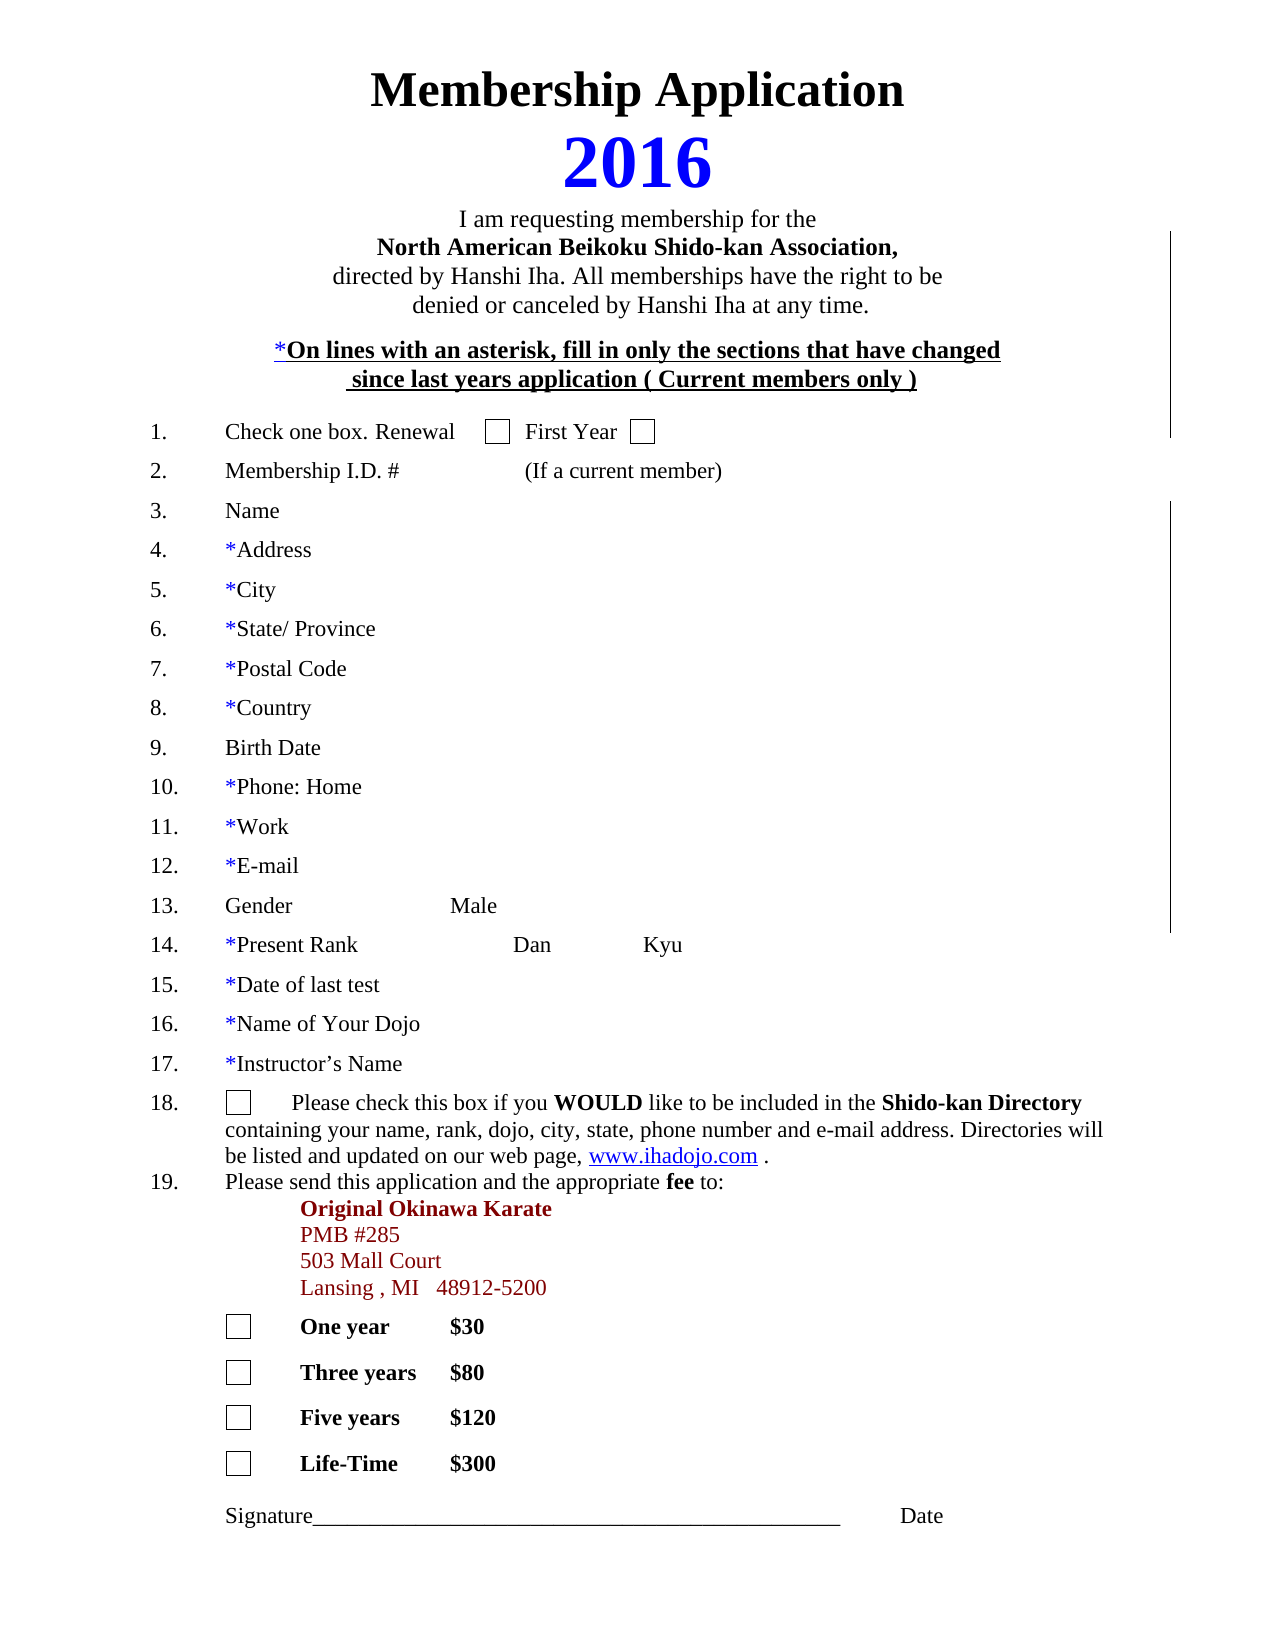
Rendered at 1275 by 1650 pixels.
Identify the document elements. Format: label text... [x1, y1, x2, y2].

text 3. Name [150, 497, 1125, 523]
text 12. *E-mail [150, 852, 1125, 879]
text North American Beikoku Shido-kan Association, [150, 232, 1125, 261]
text One year $30 [150, 1313, 1125, 1339]
text 4. *Address [150, 537, 1125, 563]
text directed by Hanshi Iha. All memberships have the right to be [150, 261, 1125, 290]
text PMB #285 [150, 1221, 1125, 1247]
text 1. Check one box. Renew First Year [150, 418, 1125, 444]
text since last years application ( Current members only ) . [150, 364, 1125, 393]
list *Instructor’s Name [150, 1050, 1125, 1076]
text 2. Membership I.D. # (If a current member) [150, 458, 1125, 484]
text 14. *Present Rank Dan Kyu [150, 931, 1125, 958]
text 7. *Postal Code [150, 655, 1125, 681]
text 5. *City [150, 576, 1125, 602]
text 11. *Work [150, 813, 1125, 839]
subtitle Signature______________________________________________ Date [225, 1502, 1125, 1529]
text denied or canceled by Hanshi Iha at any time. [150, 290, 1125, 319]
text 16. *Name of Your Dojo [150, 1010, 1125, 1037]
text 15. *Date of last test [150, 971, 1125, 997]
text Life-Time $300 [150, 1450, 1125, 1476]
text 9. Birth Date [150, 734, 1125, 760]
text Five years $120 [150, 1404, 1125, 1431]
list Please check this box if you WOULD like to be included in the Shido-kan Directory containing your name, rank, dojo, city, state, phone number and e-mail address. Directories will be listed and updated on our web page, www.ihadojo.com . [150, 1089, 1125, 1168]
text 19. Please send this application and the appropriate fee to: [150, 1168, 1125, 1195]
subtitle Original Karate [225, 1195, 1125, 1221]
text *On lines with an asterisk, fill in only the sections that have changed [150, 336, 1125, 364]
text Three years $80 [225, 1359, 1125, 1385]
text 6. *State/ Province [150, 616, 1125, 642]
text I am requesting membership for the [150, 204, 1125, 232]
text 2016 [150, 117, 1125, 204]
text 10. *Phone: Home [150, 773, 1125, 800]
text 13. Gender [150, 892, 1125, 918]
text 8. *Country [150, 694, 1125, 721]
subtitle Membership Application [150, 60, 1125, 117]
